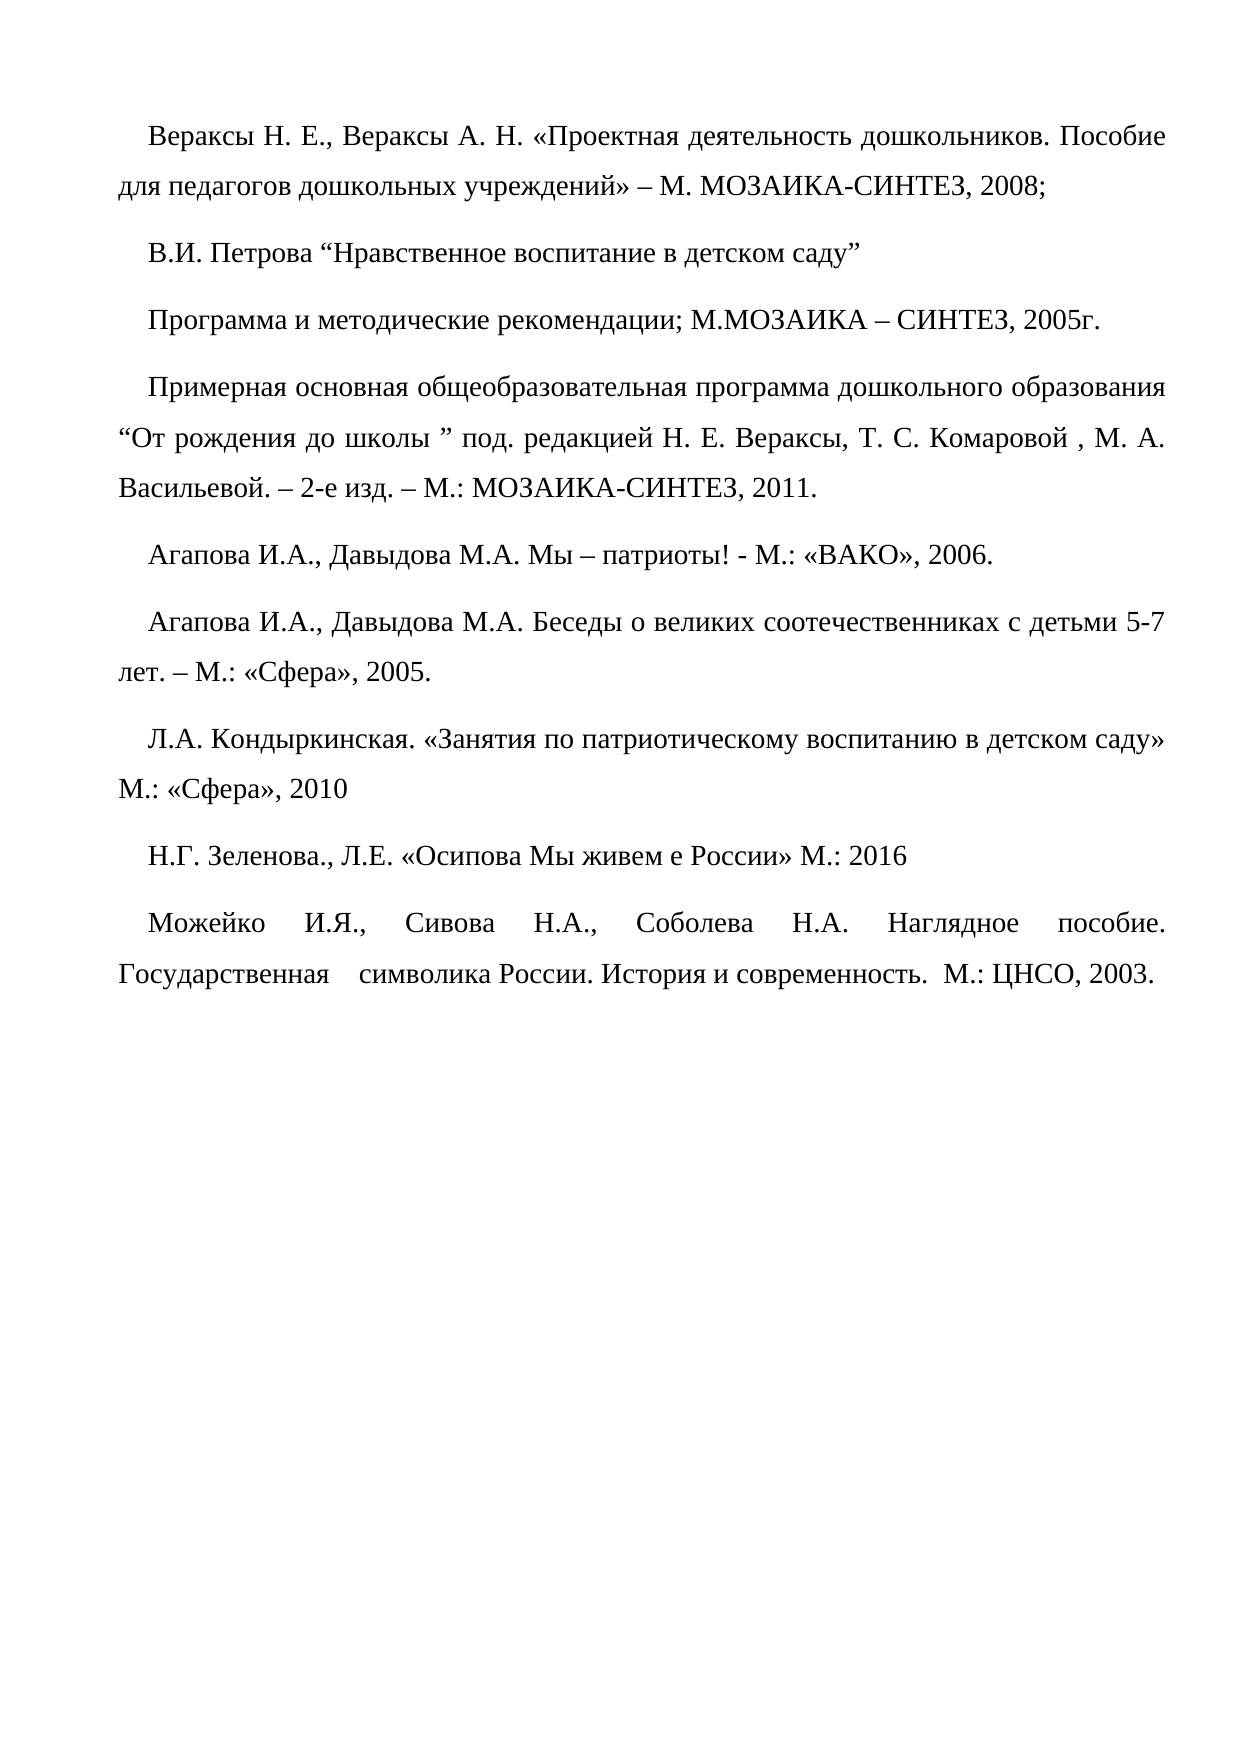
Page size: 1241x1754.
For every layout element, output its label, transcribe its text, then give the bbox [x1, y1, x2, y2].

text В.И. Петрова “Нравственное воспитание в детском саду” [118, 235, 1167, 269]
text Агапова И.А., Давыдова М.А. Мы – патриоты! - М.: «ВАКО», 2006. [118, 537, 1167, 571]
text Агапова И.А., Давыдова М.А. Беседы о великих соотечественниках с детьми 5-7 лет. – М.: «Сфера», 2005. [118, 604, 1167, 688]
text Л.А. Кондыркинская. «Занятия по патриотическому воспитанию в детском саду» М.: «Сфера», 2010 [118, 721, 1167, 805]
text Примерная основная общеобразовательная программа дошкольного образования “От рождения до школы ” под. редакцией Н. Е. Вераксы, Т. С. Комаровой , М. А. Васильевой. – 2-е изд. – М.: МОЗАИКА-СИНТЕЗ, 2011. [118, 369, 1167, 503]
text Можейко И.Я., Сивова Н.А., Соболева Н.А. Наглядное пособие. Государственная символика России. История и современность. М.: ЦНСО, 2003. [118, 906, 1167, 989]
text Н.Г. Зеленова., Л.Е. «Осипова Мы живем е России» М.: 2016 [118, 838, 1167, 872]
text Программа и методические рекомендации; М.МОЗАИКА – СИНТЕЗ, 2005г. [118, 302, 1167, 336]
text Вераксы Н. Е., Вераксы А. Н. «Проектная деятельность дошкольников. Пособие для педагогов дошкольных учреждений» – М. МОЗАИКА-СИНТЕЗ, 2008; [118, 118, 1167, 202]
